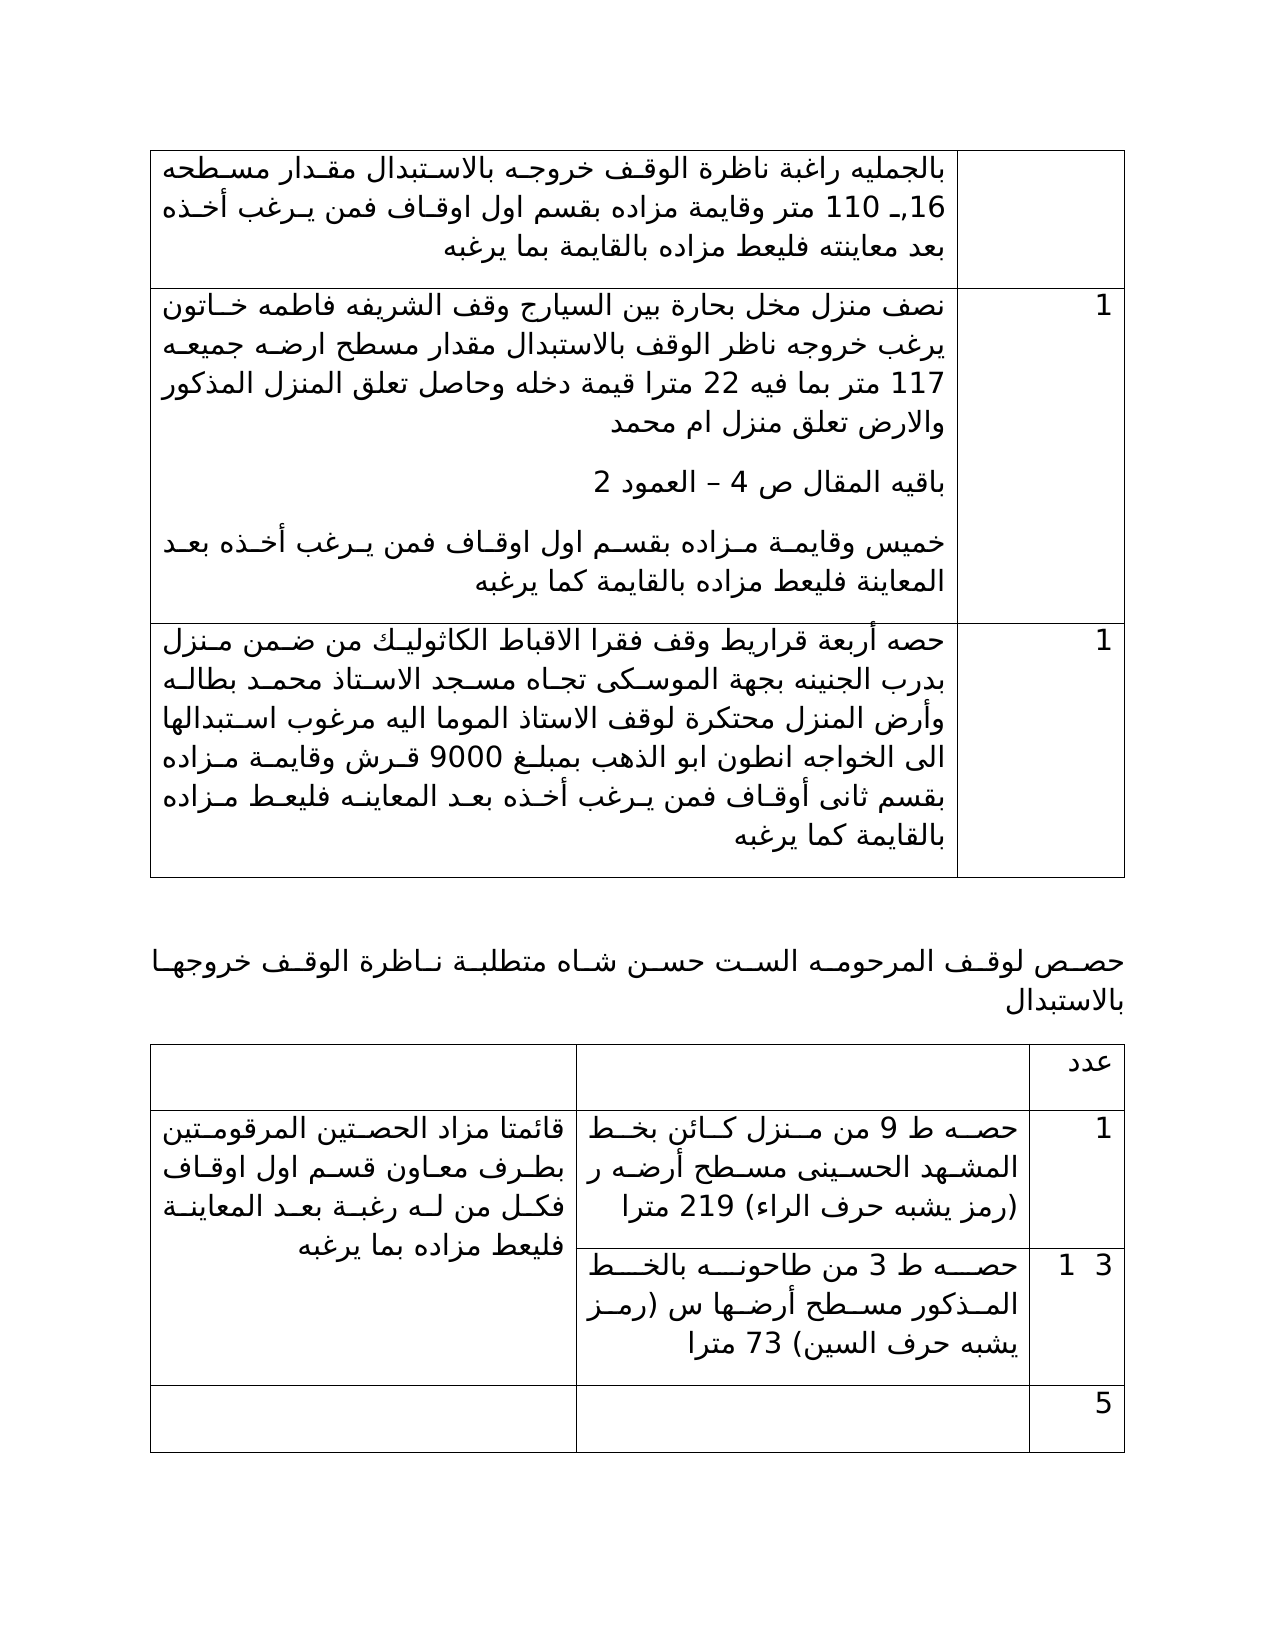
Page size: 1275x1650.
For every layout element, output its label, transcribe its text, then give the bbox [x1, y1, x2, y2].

table_cell 1 [958, 289, 1124, 623]
table_header [151, 1045, 576, 1110]
table_cell 1 [958, 151, 1124, 288]
table_cell 3 1 [1030, 1249, 1124, 1385]
table_cell حصه أربعة قراريط وقف فقرا الاقباط الكاثوليك من ضمن منزل بدرب الجنينه بجهة الموسكى تجاه مسجد الاستاذ محمد بطاله وأرض المنزل محتكرة لوقف الاستاذ الموما اليه مرغوب استبدالها الى الخواجه انطون ابو الذهب بمبلغ 9000 قرش وقايمة مزاده بقسم ثانى أوقاف فمن يرغب أخذه بعد المعاينه فليعط مزاده بالقايمة كما يرغبه [151, 624, 957, 877]
table_cell حصه ط 3 من طاحونه بالخط المذكور مسطح أرضها س (رمز يشبه حرف السين) 73 مترا [577, 1249, 1029, 1385]
table_cell 1 [1030, 1111, 1124, 1248]
table_cell 1 [958, 624, 1124, 877]
table_cell 5 [1030, 1386, 1124, 1452]
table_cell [151, 151, 957, 288]
table_cell [151, 1386, 576, 1452]
table_cell قائمتا مزاد الحصتين المرقومتين بطرف معاون قسم اول اوقاف فكل من له رغبة بعد المعاينة فليعط مزاده بما يرغبه [151, 1111, 576, 1385]
text حصص لوقف المرحومه الست حسن شاه متطلبة ناظرة الوقف خروجها بالاستبدال [150, 945, 1125, 1018]
table_header [577, 1045, 1029, 1110]
table_cell حصه ط 9 من منزل كائن بخط المشهد الحسينى مسطح أرضه ر (رمز يشبه حرف الراء) 219 مترا [577, 1111, 1029, 1248]
table_cell نصف منزل مخل بحارة بين السيارج وقف الشريفه فاطمه خاتون يرغب خروجه ناظر الوقف بالاستبدال مقدار مسطح ارضه جميعه 117 متر بما فيه 22 مترا قيمة دخله وحاصل تعلق المنزل المذكور والارض تعلق منزل ام محمد باقيه المقال ص 4 – العمود 2 خميس وقايمة مزاده بقسم اول اوقاف فمن يرغب أخذه بعد المعاينة فليعط مزاده بالقايمة كما يرغبه [151, 289, 957, 623]
table_cell [577, 1386, 1029, 1452]
table_header عدد [1030, 1045, 1124, 1110]
